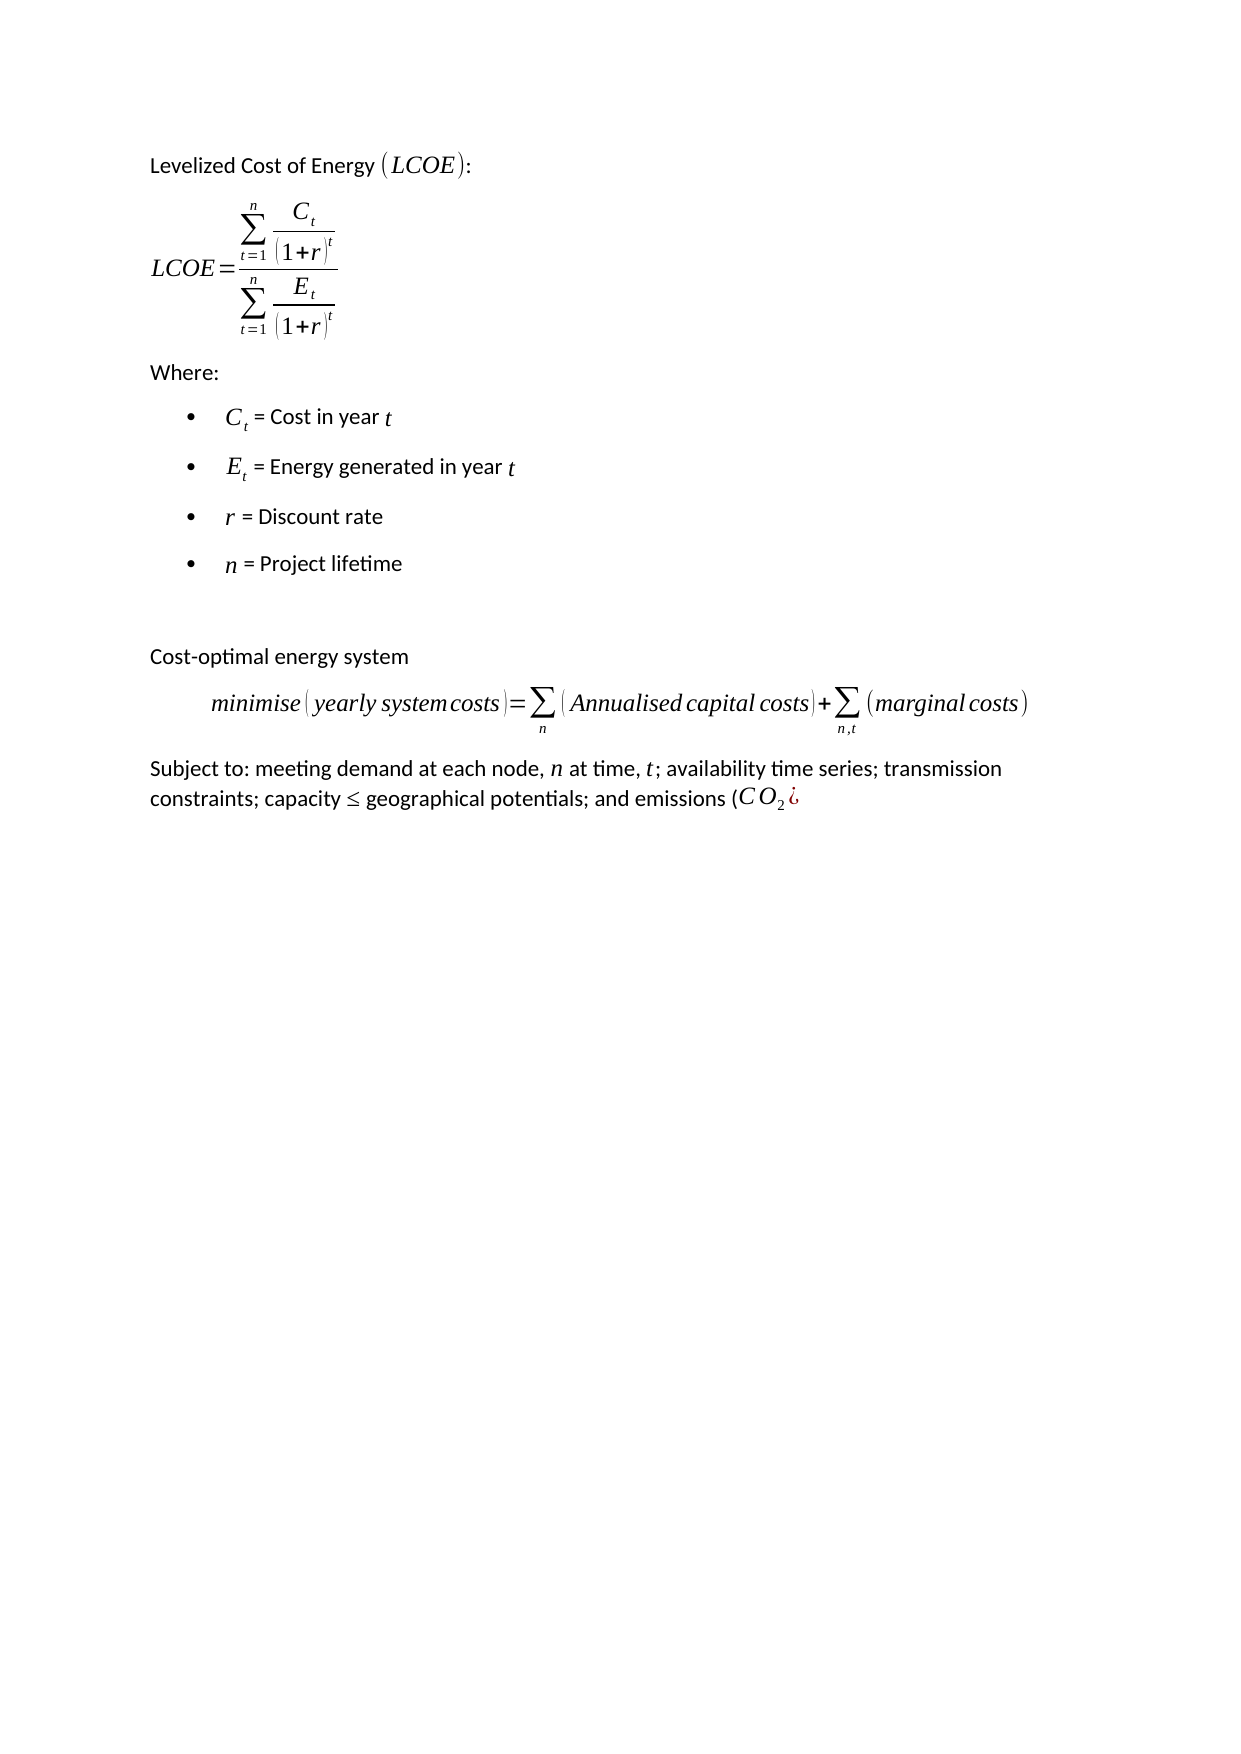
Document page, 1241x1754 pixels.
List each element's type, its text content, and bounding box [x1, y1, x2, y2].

text Levelized Cost of Energy : [150, 150, 1090, 180]
list ​ = Cost in year [187, 402, 1090, 435]
text Subject to: meeting demand at each node, at time, ; availability time series; transmission constraints; capacity geographical potentials; and emissions ( [150, 754, 1090, 814]
list ​ = Energy generated in year [187, 452, 1090, 485]
text Where: [150, 358, 1090, 386]
list = Project lifetime [187, 549, 1090, 581]
list = Discount rate [187, 502, 1090, 533]
text Cost-optimal energy system [150, 642, 1090, 670]
